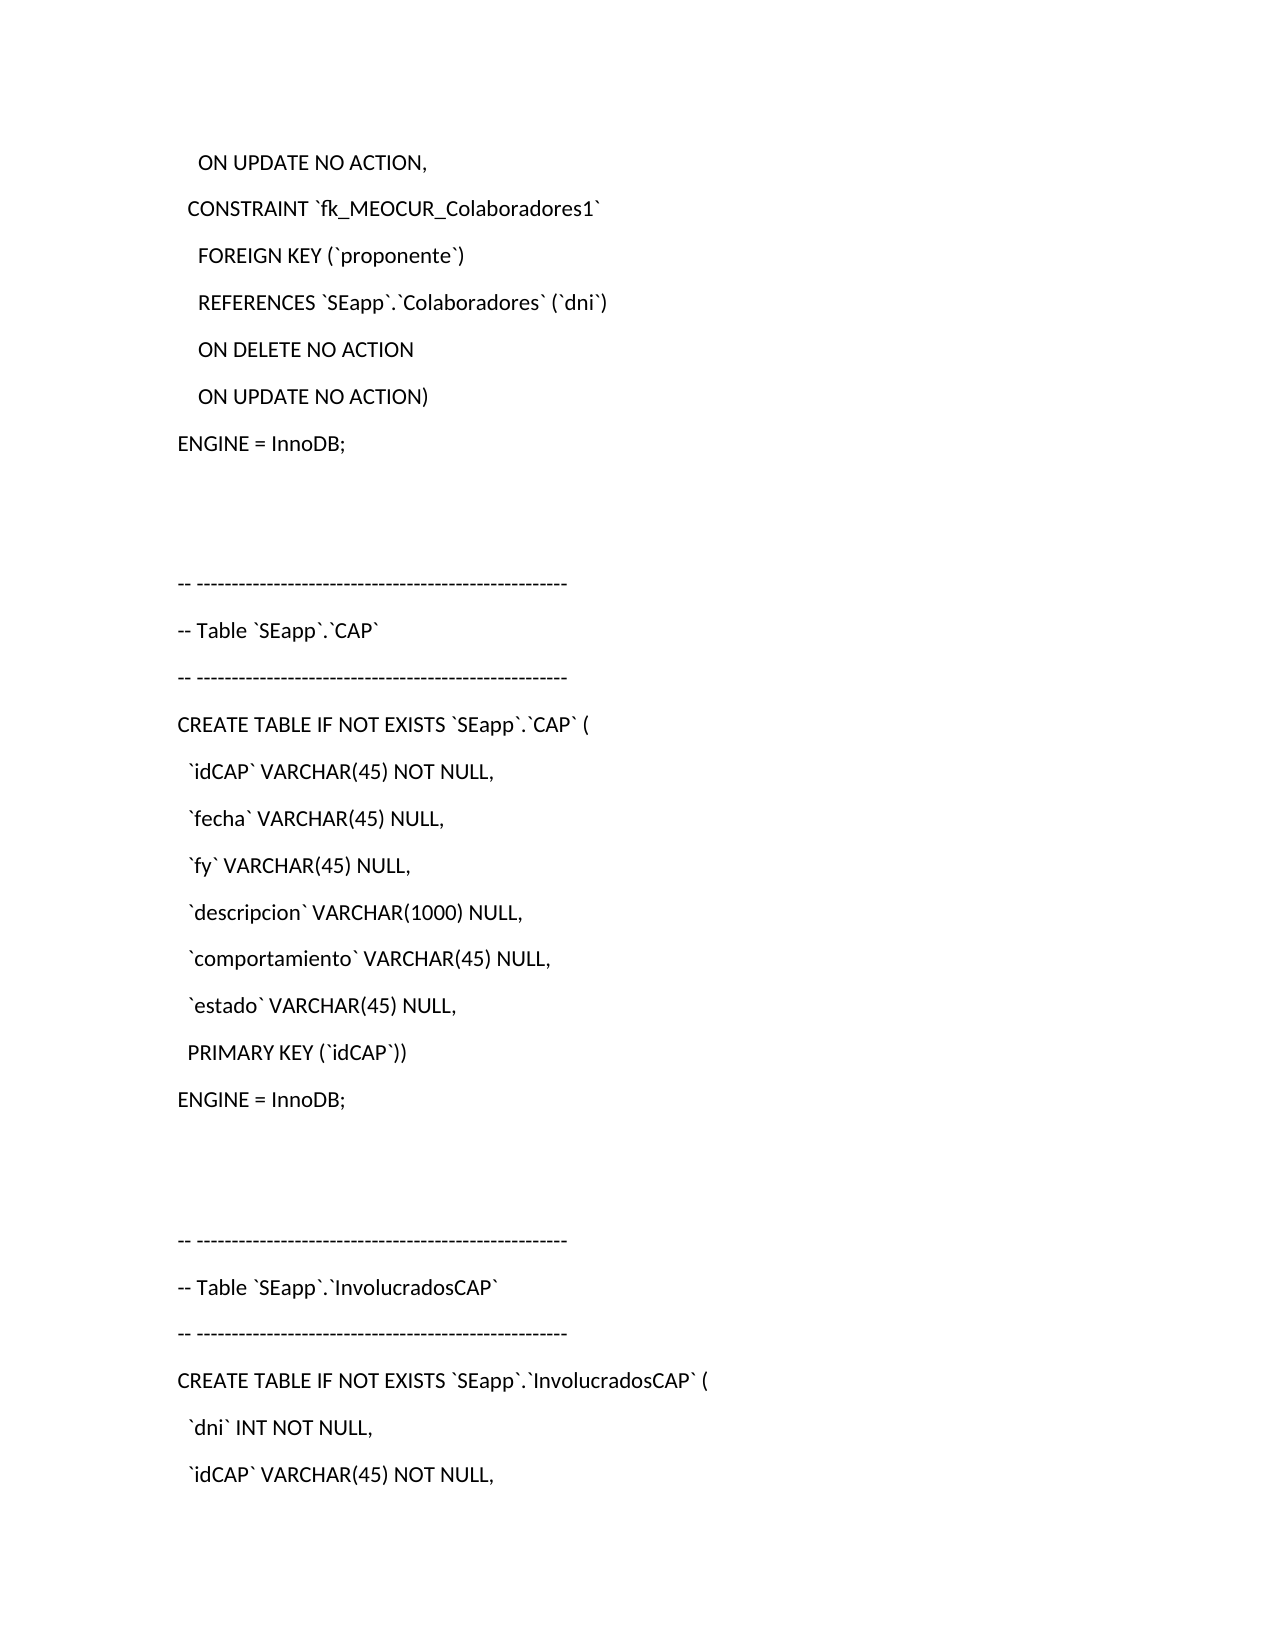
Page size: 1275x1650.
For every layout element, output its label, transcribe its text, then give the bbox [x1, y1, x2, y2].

text CREATE TABLE IF NOT EXISTS `SEapp`.`CAP` ( [177, 710, 1098, 738]
text ENGINE = InnoDB; [177, 429, 1098, 457]
text ON UPDATE NO ACTION, [177, 148, 1098, 176]
text CREATE TABLE IF NOT EXISTS `SEapp`.`InvolucradosCAP` ( [177, 1366, 1098, 1394]
text PRIMARY KEY (`idCAP`)) [177, 1038, 1098, 1066]
text `comportamiento` VARCHAR(45) NULL, [177, 944, 1098, 972]
text `idCAP` VARCHAR(45) NOT NULL, [177, 757, 1098, 785]
text -- ----------------------------------------------------- [177, 1319, 1098, 1347]
text REFERENCES `SEapp`.`Colaboradores` (`dni`) [177, 288, 1098, 316]
text `fecha` VARCHAR(45) NULL, [177, 804, 1098, 832]
text -- ----------------------------------------------------- [177, 663, 1098, 691]
text `idCAP` VARCHAR(45) NOT NULL, [177, 1460, 1098, 1488]
text -- ----------------------------------------------------- [177, 1226, 1098, 1254]
text `descripcion` VARCHAR(1000) NULL, [177, 898, 1098, 926]
text `fy` VARCHAR(45) NULL, [177, 851, 1098, 879]
text ON DELETE NO ACTION [177, 335, 1098, 363]
text -- ----------------------------------------------------- [177, 569, 1098, 597]
text `estado` VARCHAR(45) NULL, [177, 991, 1098, 1019]
text FOREIGN KEY (`proponente`) [177, 241, 1098, 269]
text `dni` INT NOT NULL, [177, 1413, 1098, 1441]
text ON UPDATE NO ACTION) [177, 382, 1098, 410]
text ENGINE = InnoDB; [177, 1085, 1098, 1113]
text -- Table `SEapp`.`CAP` [177, 616, 1098, 644]
text CONSTRAINT `fk_MEOCUR_Colaboradores1` [177, 194, 1098, 222]
text -- Table `SEapp`.`InvolucradosCAP` [177, 1273, 1098, 1301]
